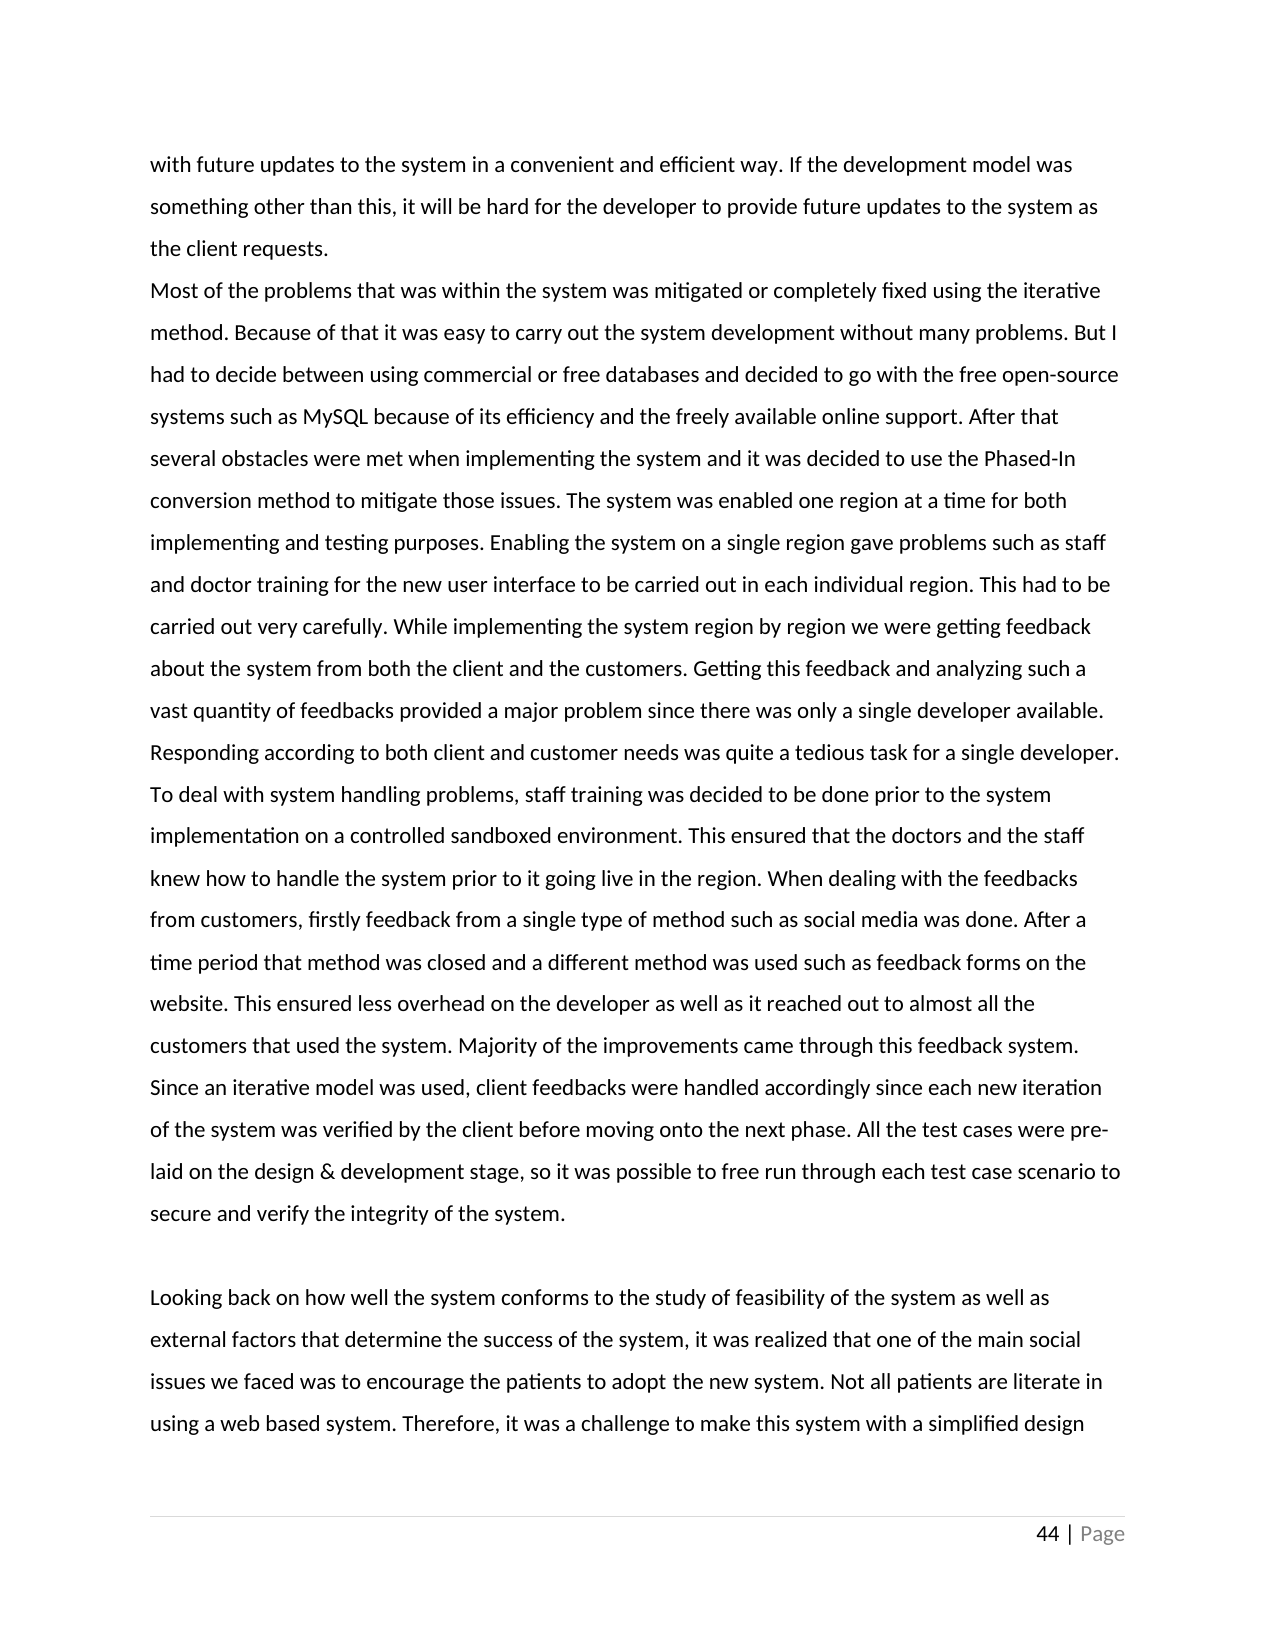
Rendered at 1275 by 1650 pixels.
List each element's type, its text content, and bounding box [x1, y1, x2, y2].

text Most of the problems that was within the system was mitigated or completely fixed using the iterative method. Because of that it was easy to carry out the system development without many problems. But I had to decide between using commercial or free databases and decided to go with the free open-source systems such as MySQL because of its efficiency and the freely available online support. After that several obstacles were met when implementing the system and it was decided to use the Phased-In conversion method to mitigate those issues. The system was enabled one region at a time for both implementing and testing purposes. Enabling the system on a single region gave problems such as staff and doctor training for the new user interface to be carried out in each individual region. This had to be carried out very carefully. While implementing the system region by region we were getting feedback about the system from both the client and the customers. Getting this feedback and analyzing such a vast quantity of feedbacks provided a major problem since there was only a single developer available. Responding according to both client and customer needs was quite a tedious task for a single developer. [150, 276, 1125, 766]
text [150, 1283, 1125, 1437]
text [150, 150, 1125, 262]
text To deal with system handling problems, staff training was decided to be done prior to the system implementation on a controlled sandboxed environment. This ensured that the doctors and the staff knew how to handle the system prior to it going live in the region. When dealing with the feedbacks from customers, firstly feedback from a single type of method such as social media was done. After a time period that method was closed and a different method was used such as feedback forms on the website. This ensured less overhead on the developer as well as it reached out to almost all the customers that used the system. Majority of the improvements came through this feedback system. Since an iterative model was used, client feedbacks were handled accordingly since each new iteration of the system was verified by the client before moving onto the next phase. All the test cases were pre-laid on the design & development stage, so it was possible to free run through each test case scenario to secure and verify the integrity of the system. [150, 780, 1125, 1227]
